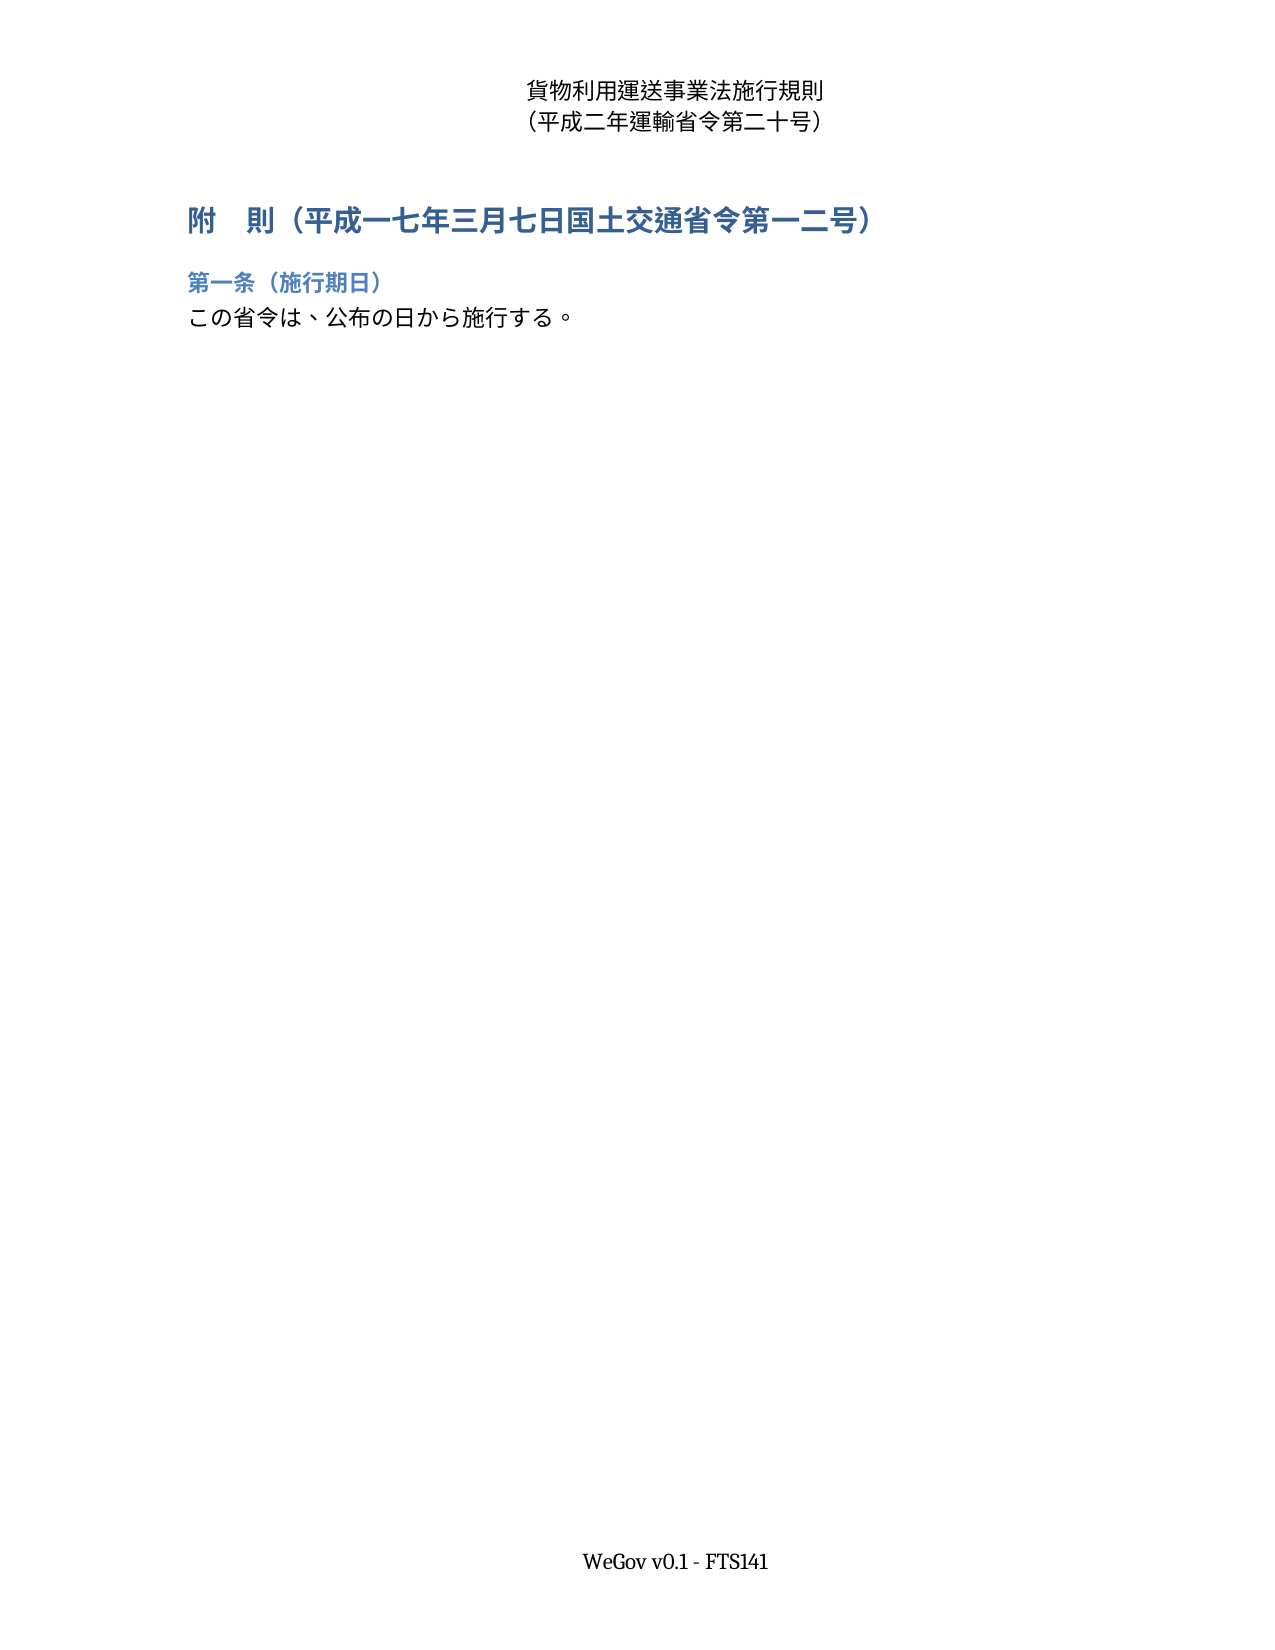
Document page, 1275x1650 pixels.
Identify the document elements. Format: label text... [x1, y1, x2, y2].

subtitle 附 則（平成一七年三月七日国土交通省令第一二号） [187, 200, 1087, 240]
text この省令は、公布の日から施行する。 [187, 302, 1087, 334]
subtitle 第一条（施行期日） [187, 266, 1087, 298]
